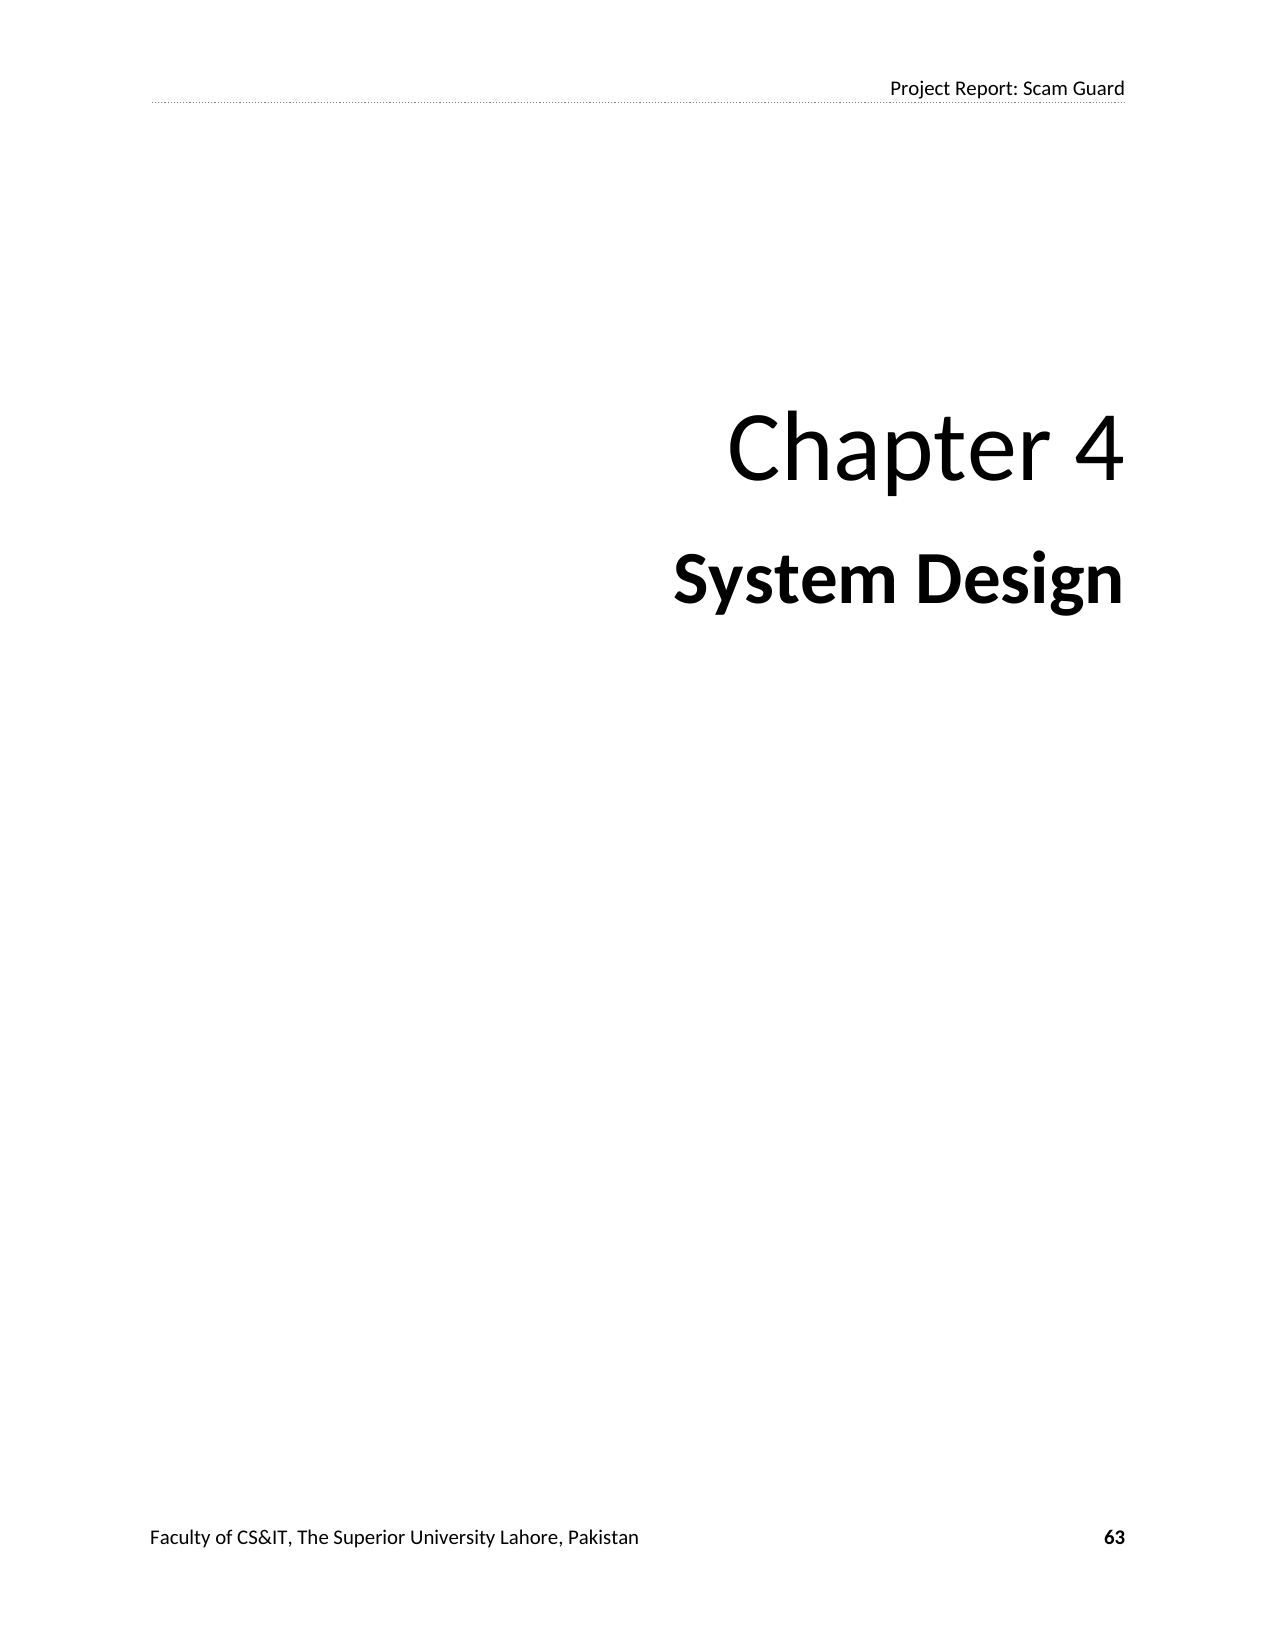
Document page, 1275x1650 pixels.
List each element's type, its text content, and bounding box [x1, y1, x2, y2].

subtitle Chapter 4 [150, 383, 1125, 505]
subtitle System Design [150, 530, 1125, 622]
